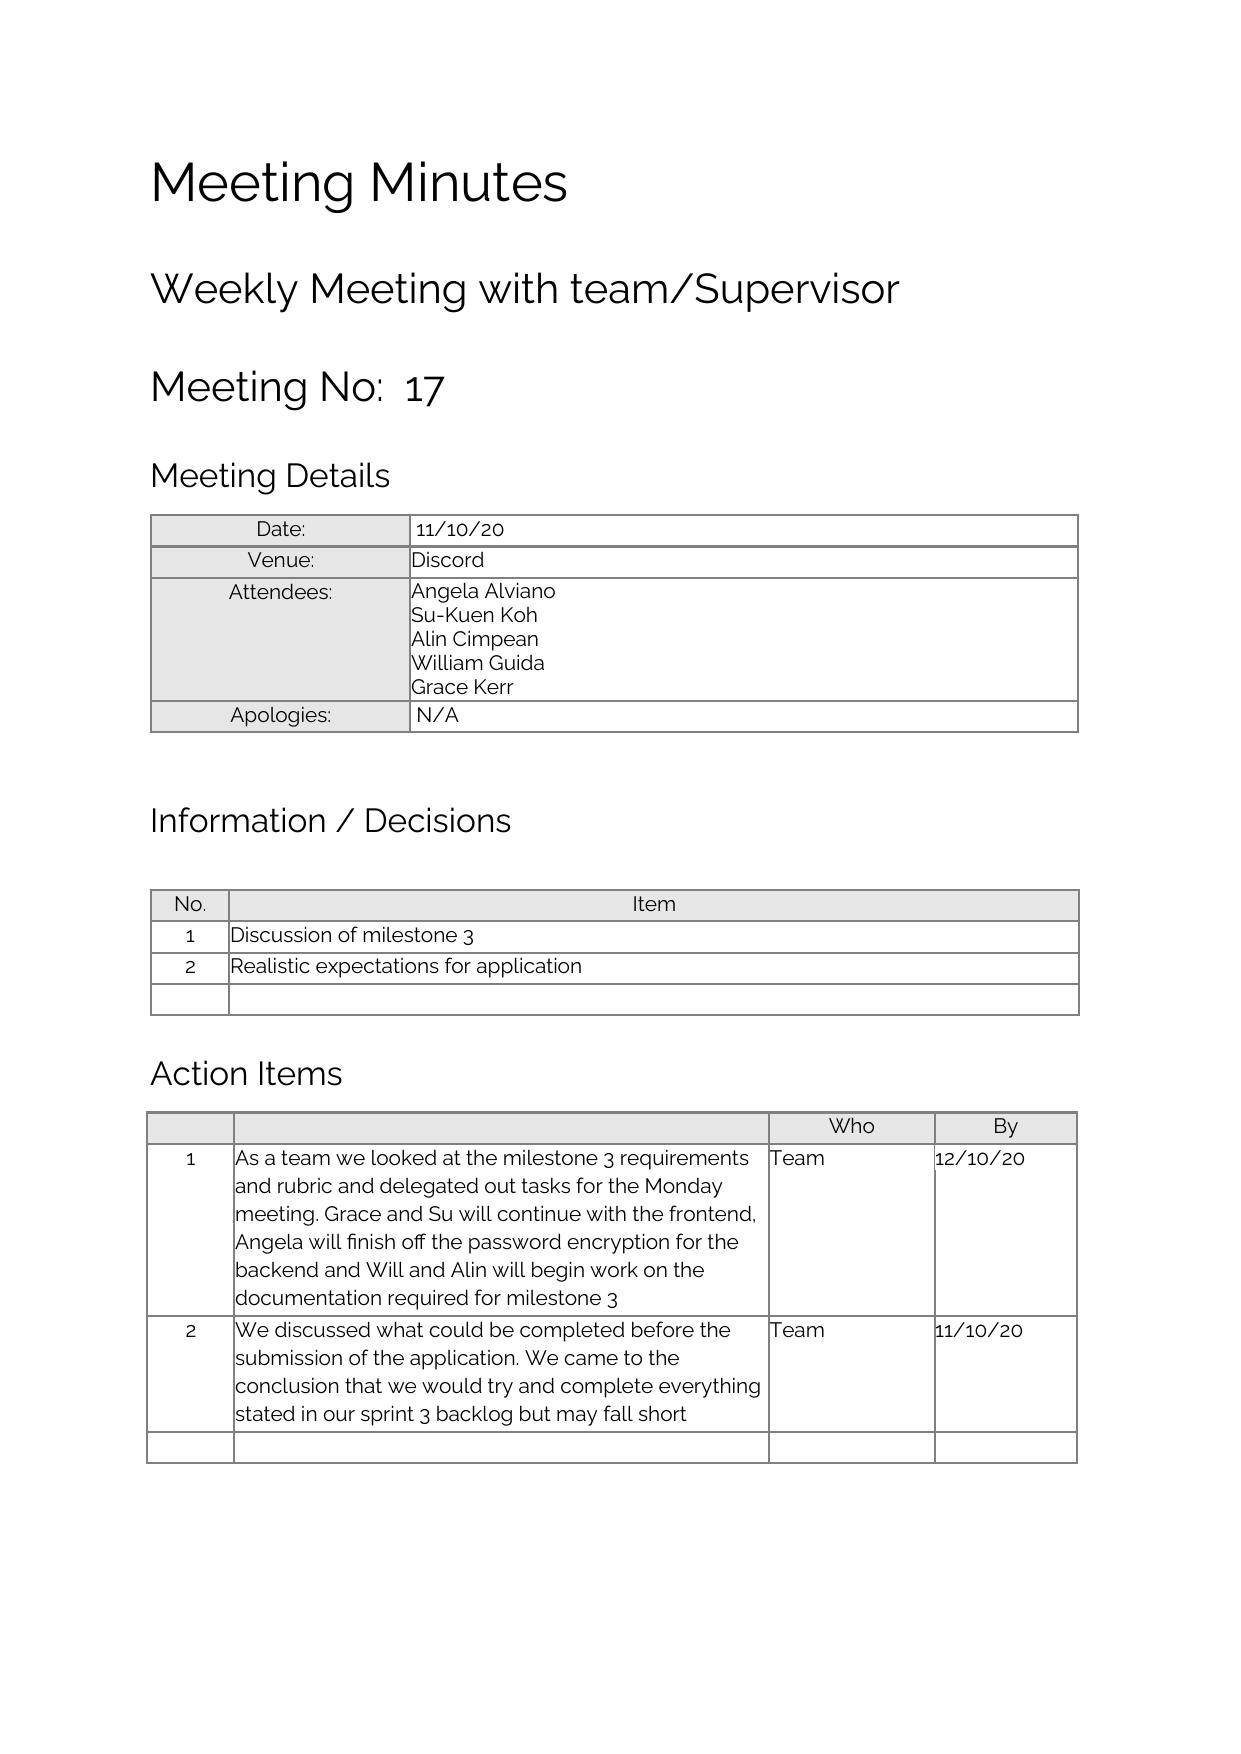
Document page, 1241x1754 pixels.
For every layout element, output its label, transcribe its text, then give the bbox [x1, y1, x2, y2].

table_header 11/10/20 [411, 516, 1077, 545]
table_cell [770, 1433, 934, 1462]
subtitle Action Items [150, 1054, 1090, 1093]
table_cell 11/10/20 [936, 1317, 1076, 1431]
table_header By [936, 1114, 1076, 1143]
table_cell Attendees: [152, 579, 409, 700]
table_cell N/A [411, 702, 1077, 731]
table_cell 12/10/20 [936, 1145, 1076, 1315]
table_cell [936, 1433, 1076, 1462]
table_cell Venue: [152, 548, 409, 577]
title Meeting Minutes [150, 150, 1090, 214]
table_cell [230, 985, 1078, 1014]
table_cell Discord [411, 548, 1077, 577]
table_header Item [230, 891, 1078, 920]
table_cell Realistic expectations for application [230, 954, 1078, 983]
table_cell [148, 1433, 233, 1462]
table_cell 2 [148, 1317, 233, 1431]
table_cell Team [770, 1145, 934, 1315]
table_cell Discussion of milestone 3 [230, 922, 1078, 952]
table_cell Apologies: [152, 702, 409, 731]
table_cell As a team we looked at the milestone 3 requirements and rubric and delegated out tasks for the Monday meeting. Grace and Su will continue with the frontend, Angela will finish off the password encryption for the backend and Will and Alin will begin work on the documentation required for milestone 3 [235, 1145, 768, 1315]
table_cell 1 [152, 922, 228, 952]
table_header [235, 1114, 768, 1143]
table_header Who [770, 1114, 934, 1143]
table_cell [152, 985, 228, 1014]
table_header Date: [152, 516, 409, 545]
subtitle Meeting No: 17 [150, 363, 1090, 412]
table_cell 2 [152, 954, 228, 983]
subtitle Weekly Meeting with team/Supervisor [150, 265, 1090, 314]
subtitle Meeting Details [150, 456, 1090, 496]
table_cell Team [770, 1317, 934, 1431]
table_header No. [152, 891, 228, 920]
table_cell We discussed what could be completed before the submission of the application. We came to the conclusion that we would try and complete everything stated in our sprint 3 backlog but may fall short [235, 1317, 768, 1431]
table_cell [235, 1433, 768, 1462]
subtitle Information / Decisions [150, 801, 1090, 840]
table_cell Angela Alviano Su-Kuen Koh Alin Cimpean William Guida Grace Kerr [411, 579, 1077, 700]
table_cell 1 [148, 1145, 233, 1315]
table_header [148, 1114, 233, 1143]
